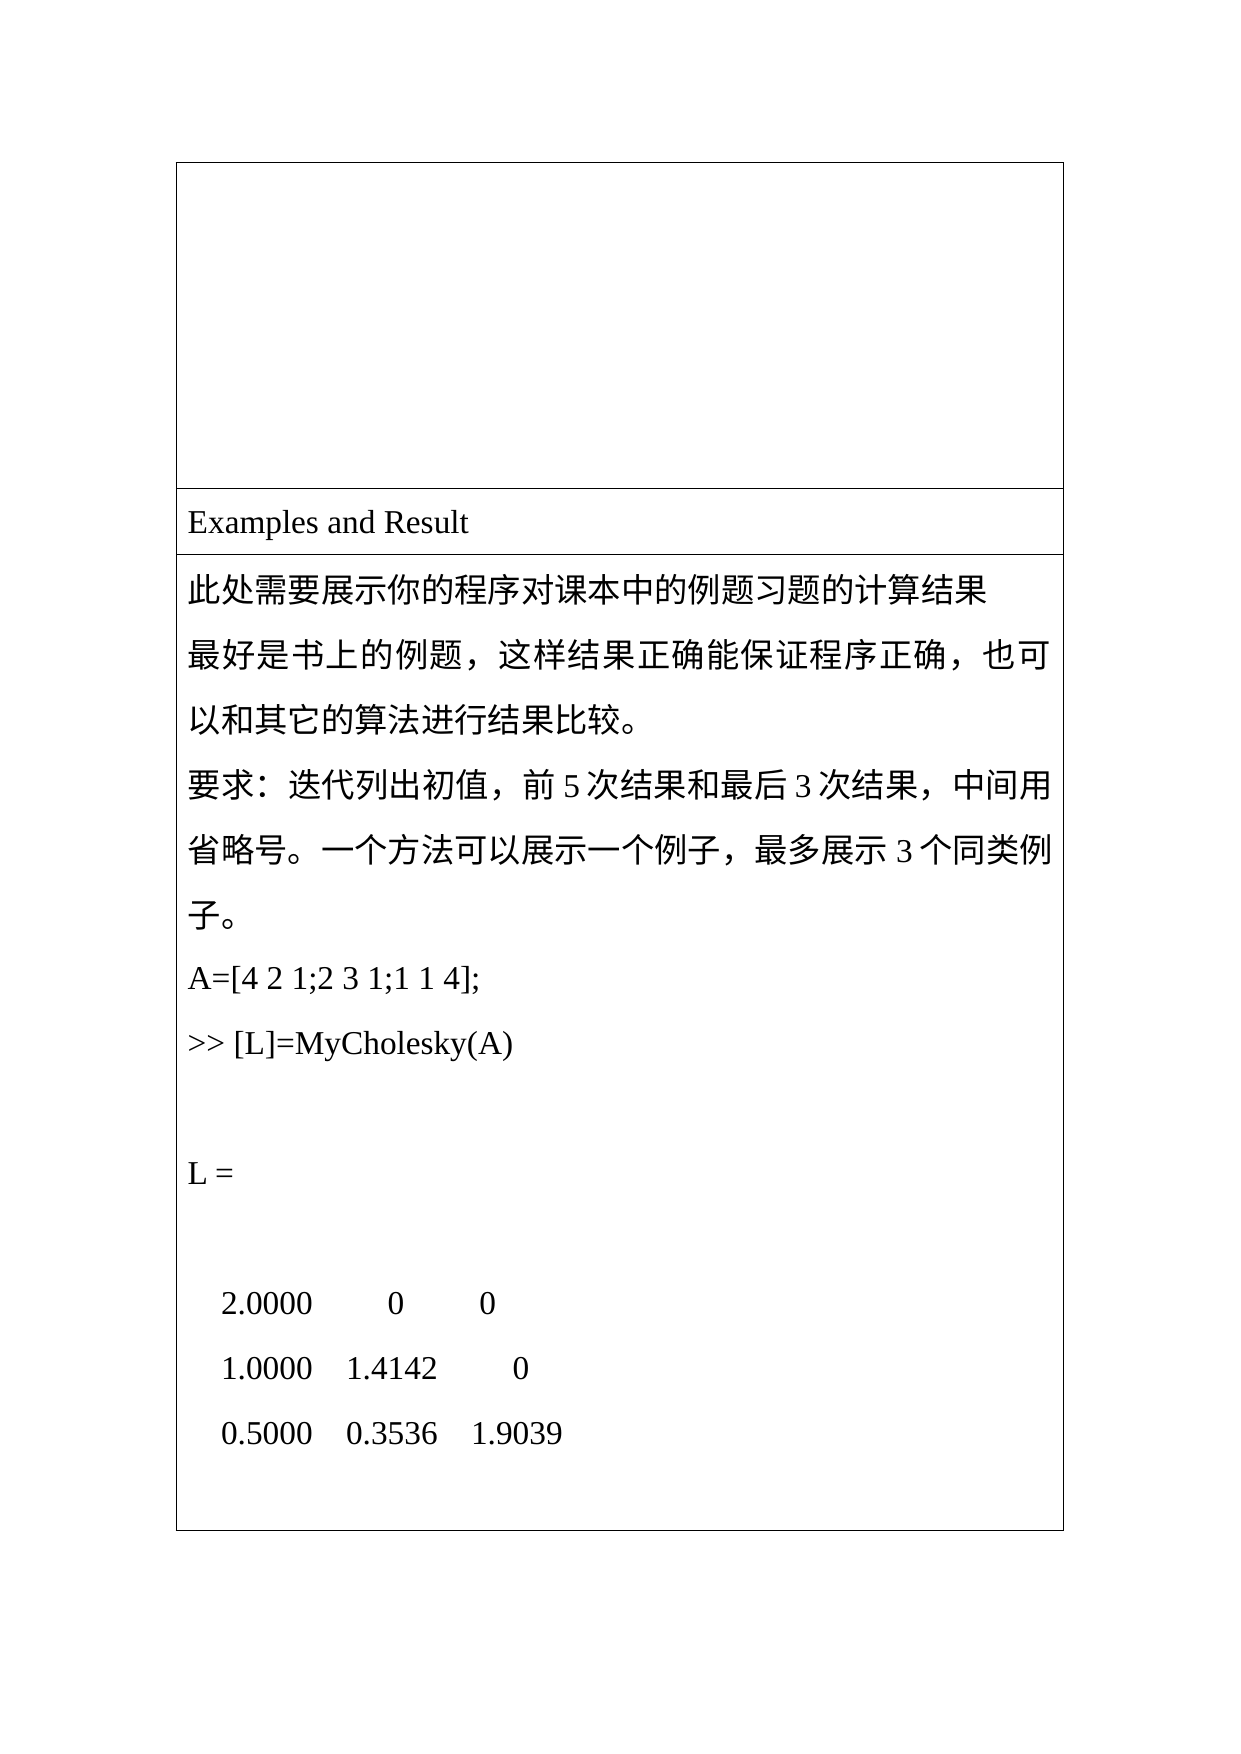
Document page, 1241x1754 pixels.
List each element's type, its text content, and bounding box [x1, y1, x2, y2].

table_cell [177, 555, 1063, 1530]
table_cell Examples and Result [177, 489, 1063, 554]
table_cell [177, 163, 1063, 488]
